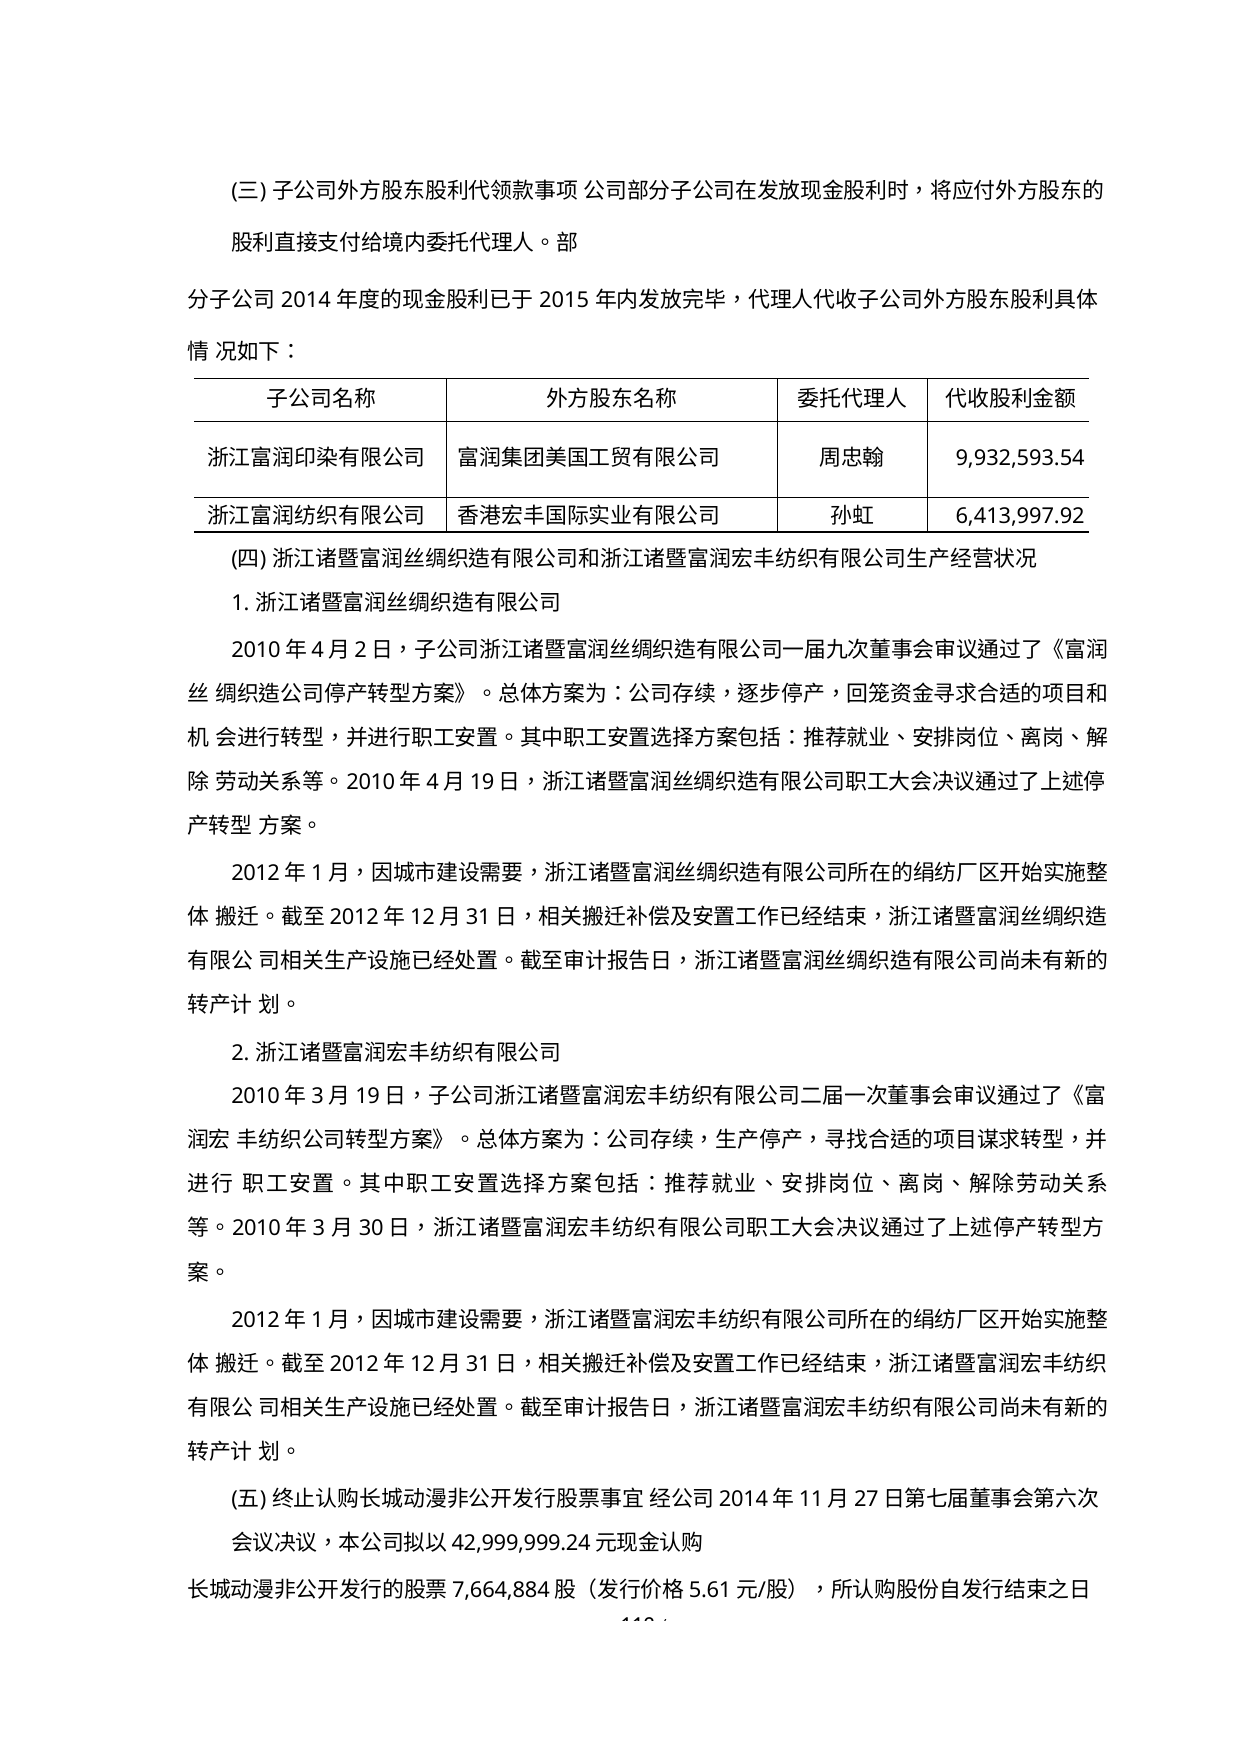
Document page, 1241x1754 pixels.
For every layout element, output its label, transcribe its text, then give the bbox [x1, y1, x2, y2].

text 分子公司 2014 年度的现金股利已于 2015 年内发放完毕，代理人代收子公司外方股东股利具体情 况如下： [187, 284, 1108, 366]
text 2012年1月，因城市建设需要，浙江诸暨富润丝绸织造有限公司所在的绢纺厂区开始实施整体 搬迁。截至2012年12月31日，相关搬迁补偿及安置工作已经结束，浙江诸暨富润丝绸织造有限公 司相关生产设施已经处置。截至审计报告日，浙江诸暨富润丝绸织造有限公司尚未有新的转产计 划。 [187, 857, 1108, 1019]
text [187, 1574, 1108, 1604]
text (四) 浙江诸暨富润丝绸织造有限公司和浙江诸暨富润宏丰纺织有限公司生产经营状况 1. 浙江诸暨富润丝绸织造有限公司 [231, 543, 1053, 616]
text 2012年1月，因城市建设需要，浙江诸暨富润宏丰纺织有限公司所在的绢纺厂区开始实施整体 搬迁。截至2012年12月31日，相关搬迁补偿及安置工作已经结束，浙江诸暨富润宏丰纺织有限公 司相关生产设施已经处置。截至审计报告日，浙江诸暨富润宏丰纺织有限公司尚未有新的转产计 划。 [187, 1304, 1108, 1466]
text (五) 终止认购长城动漫非公开发行股票事宜 经公司2014年11月27日第七届董事会第六次会议决议，本公司拟以42,999,999.24元现金认购 [231, 1483, 1108, 1557]
text 2010年3月19日，子公司浙江诸暨富润宏丰纺织有限公司二届一次董事会审议通过了《富润宏 丰纺织公司转型方案》。总体方案为：公司存续，生产停产，寻找合适的项目谋求转型，并进行 职工安置。其中职工安置选择方案包括：推荐就业、安排岗位、离岗、解除劳动关系等。2010年3 月30日，浙江诸暨富润宏丰纺织有限公司职工大会决议通过了上述停产转型方案。 [187, 1080, 1108, 1286]
text 2010年4月2日，子公司浙江诸暨富润丝绸织造有限公司一届九次董事会审议通过了《富润丝 绸织造公司停产转型方案》。总体方案为：公司存续，逐步停产，回笼资金寻求合适的项目和机 会进行转型，并进行职工安置。其中职工安置选择方案包括：推荐就业、安排岗位、离岗、解除 劳动关系等。2010年4月19日，浙江诸暨富润丝绸织造有限公司职工大会决议通过了上述停产转型 方案。 [187, 634, 1108, 840]
text 2. 浙江诸暨富润宏丰纺织有限公司 [231, 1037, 1108, 1066]
text (三) 子公司外方股东股利代领款事项 公司部分子公司在发放现金股利时，将应付外方股东的股利直接支付给境内委托代理人。部 [231, 175, 1108, 257]
